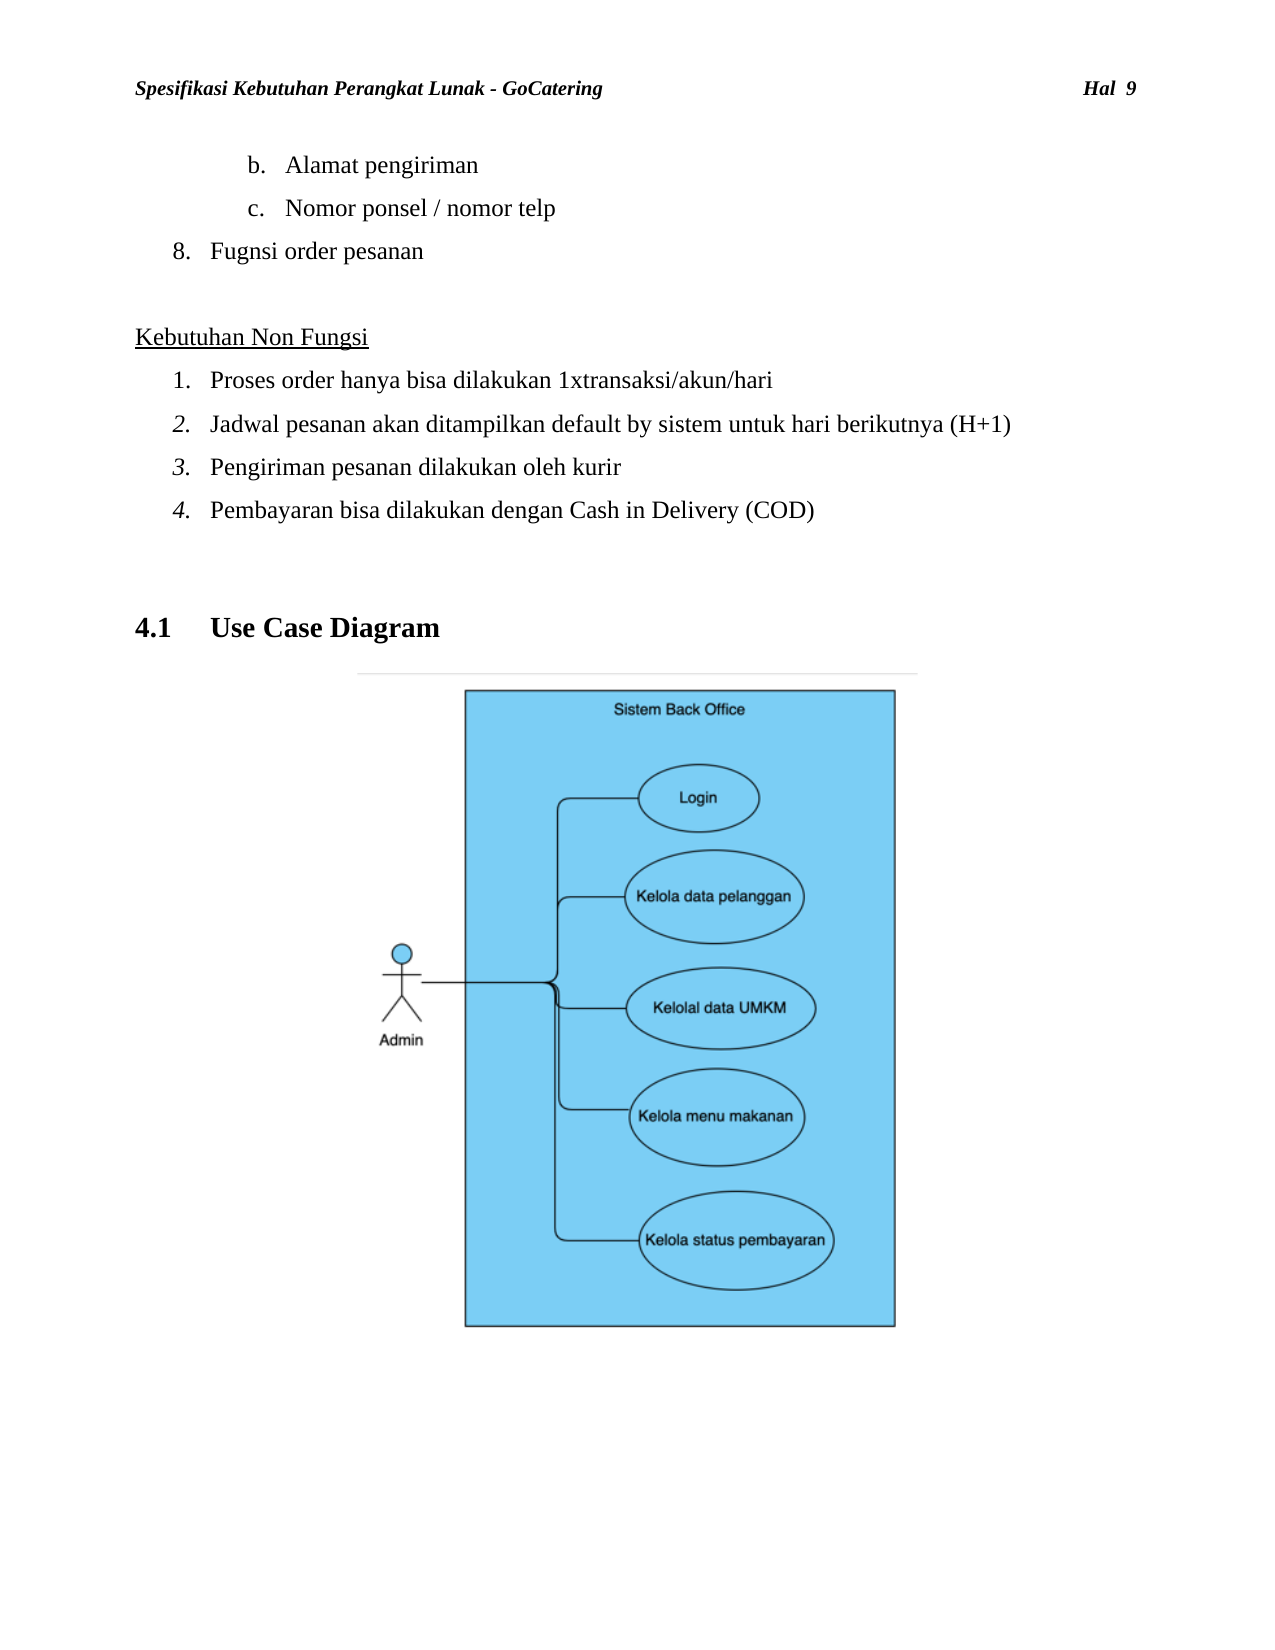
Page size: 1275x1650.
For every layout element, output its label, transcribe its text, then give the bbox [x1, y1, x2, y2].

list Nomor ponsel / nomor telp [247, 193, 1140, 222]
list Alamat pengiriman [247, 150, 1140, 179]
list Proses order hanya bisa dilakukan 1xtransaksi/akun/hari [172, 366, 1140, 394]
picture [357, 673, 918, 1387]
list Pengiriman pesanan dilakukan oleh kurir [172, 452, 1140, 481]
text Kebutuhan Non Fungsi [135, 322, 1140, 351]
list Pembayaran bisa dilakukan dengan Cash in Delivery (COD) [172, 495, 1140, 524]
subtitle Use Case Diagram [135, 610, 1140, 644]
list Fugnsi order pesanan [172, 236, 1140, 265]
list Jadwal pesanan akan ditampilkan default by sistem untuk hari berikutnya (H+1) [172, 409, 1140, 437]
